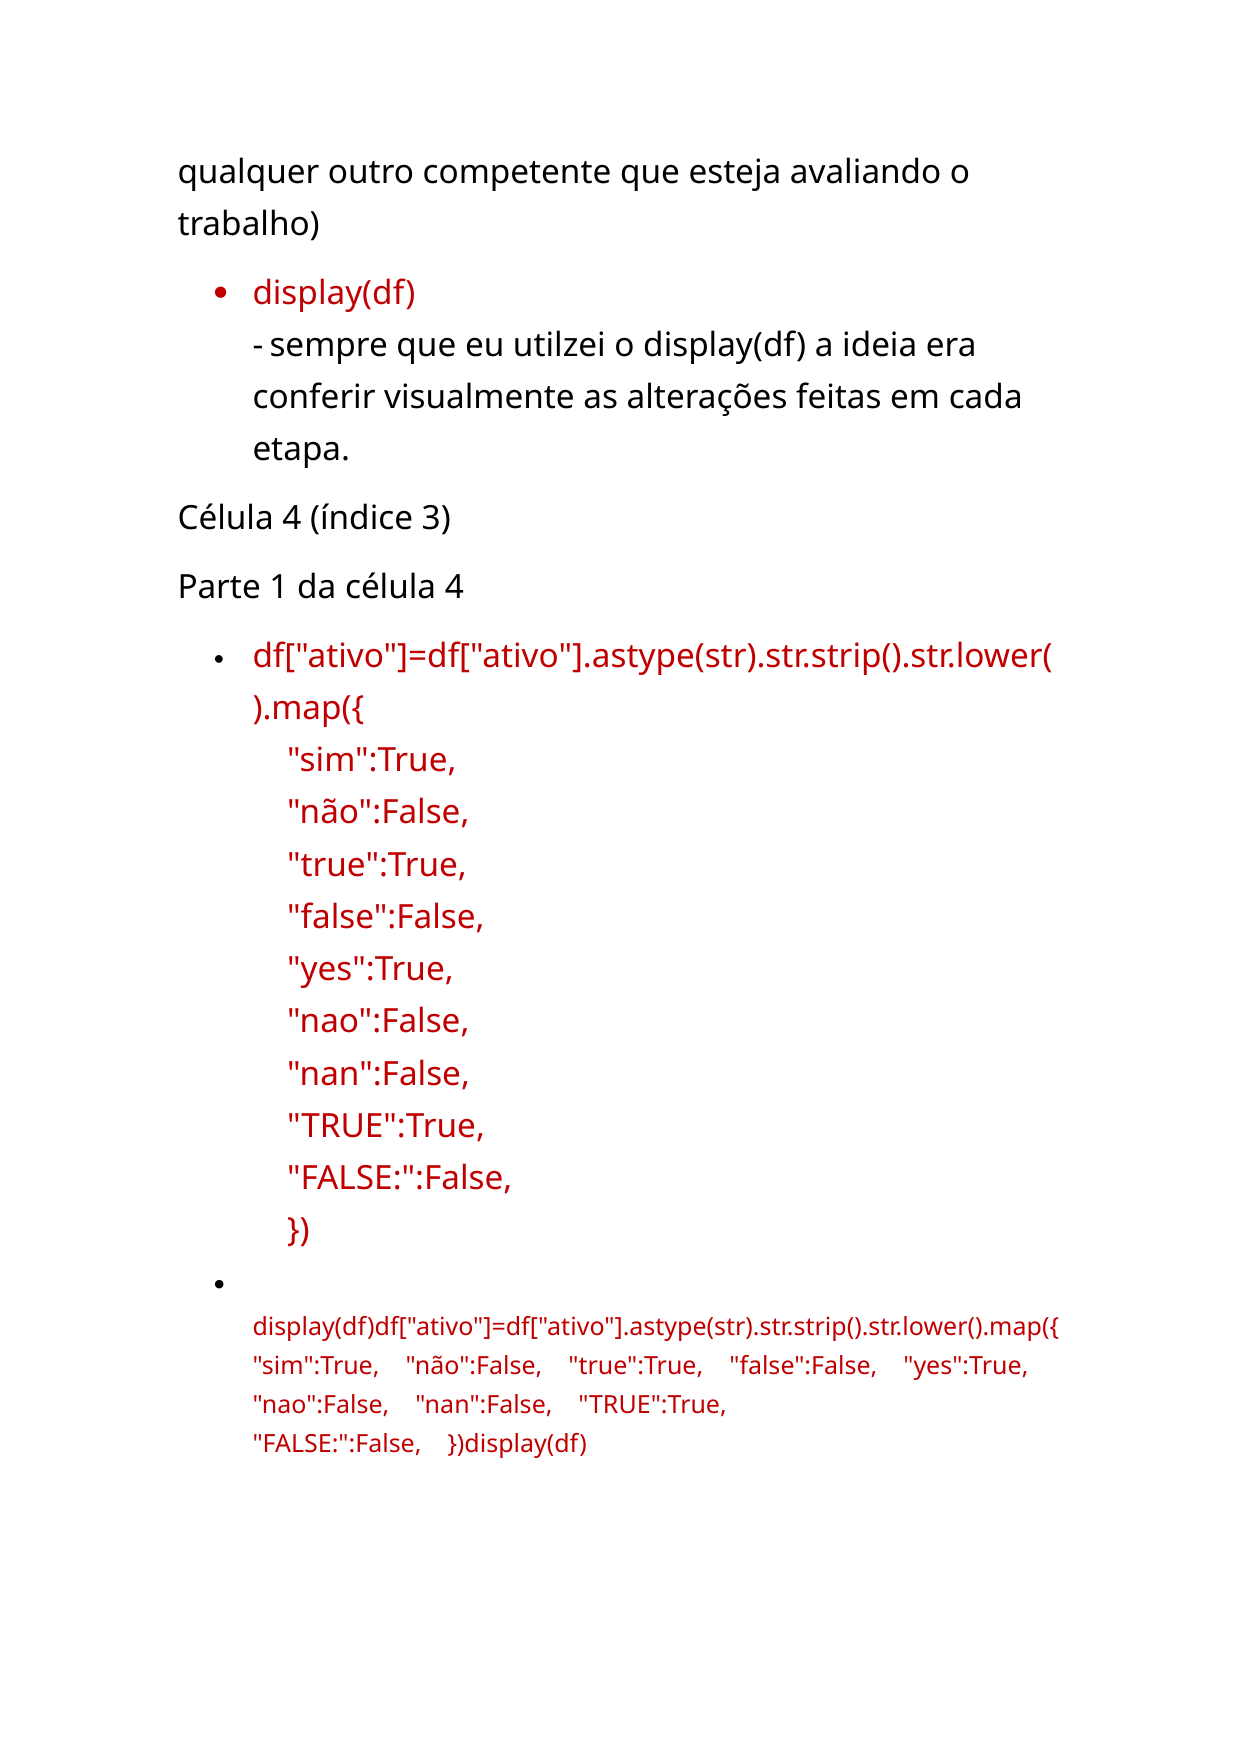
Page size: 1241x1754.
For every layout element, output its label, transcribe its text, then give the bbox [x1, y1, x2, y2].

list display(df)df["ativo"]=df["ativo"].astype(str).str.strip().str.lower().map({ "sim":True, "não":False, "true":True, "false":False, "yes":True, "nao":False, "nan":False, "TRUE":True, "FALSE:":False, })display(df) [215, 1258, 1063, 1460]
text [177, 148, 1063, 245]
list display(df) [215, 269, 1063, 314]
list df["ativo"]=df["ativo"].astype(str).str.strip().str.lower().map({ "sim":True, "não":False, "true":True, "false":False, "yes":True, "nao":False, "nan":False, "TRUE":True, "FALSE:":False, }) [215, 632, 1063, 1251]
text Parte 1 da célula 4 [177, 563, 1063, 608]
list - sempre que eu utilzei o display(df) a ideia era conferir visualmente as alterações feitas em cada etapa. [252, 321, 1063, 471]
text Célula 4 (índice 3) [177, 494, 1063, 539]
